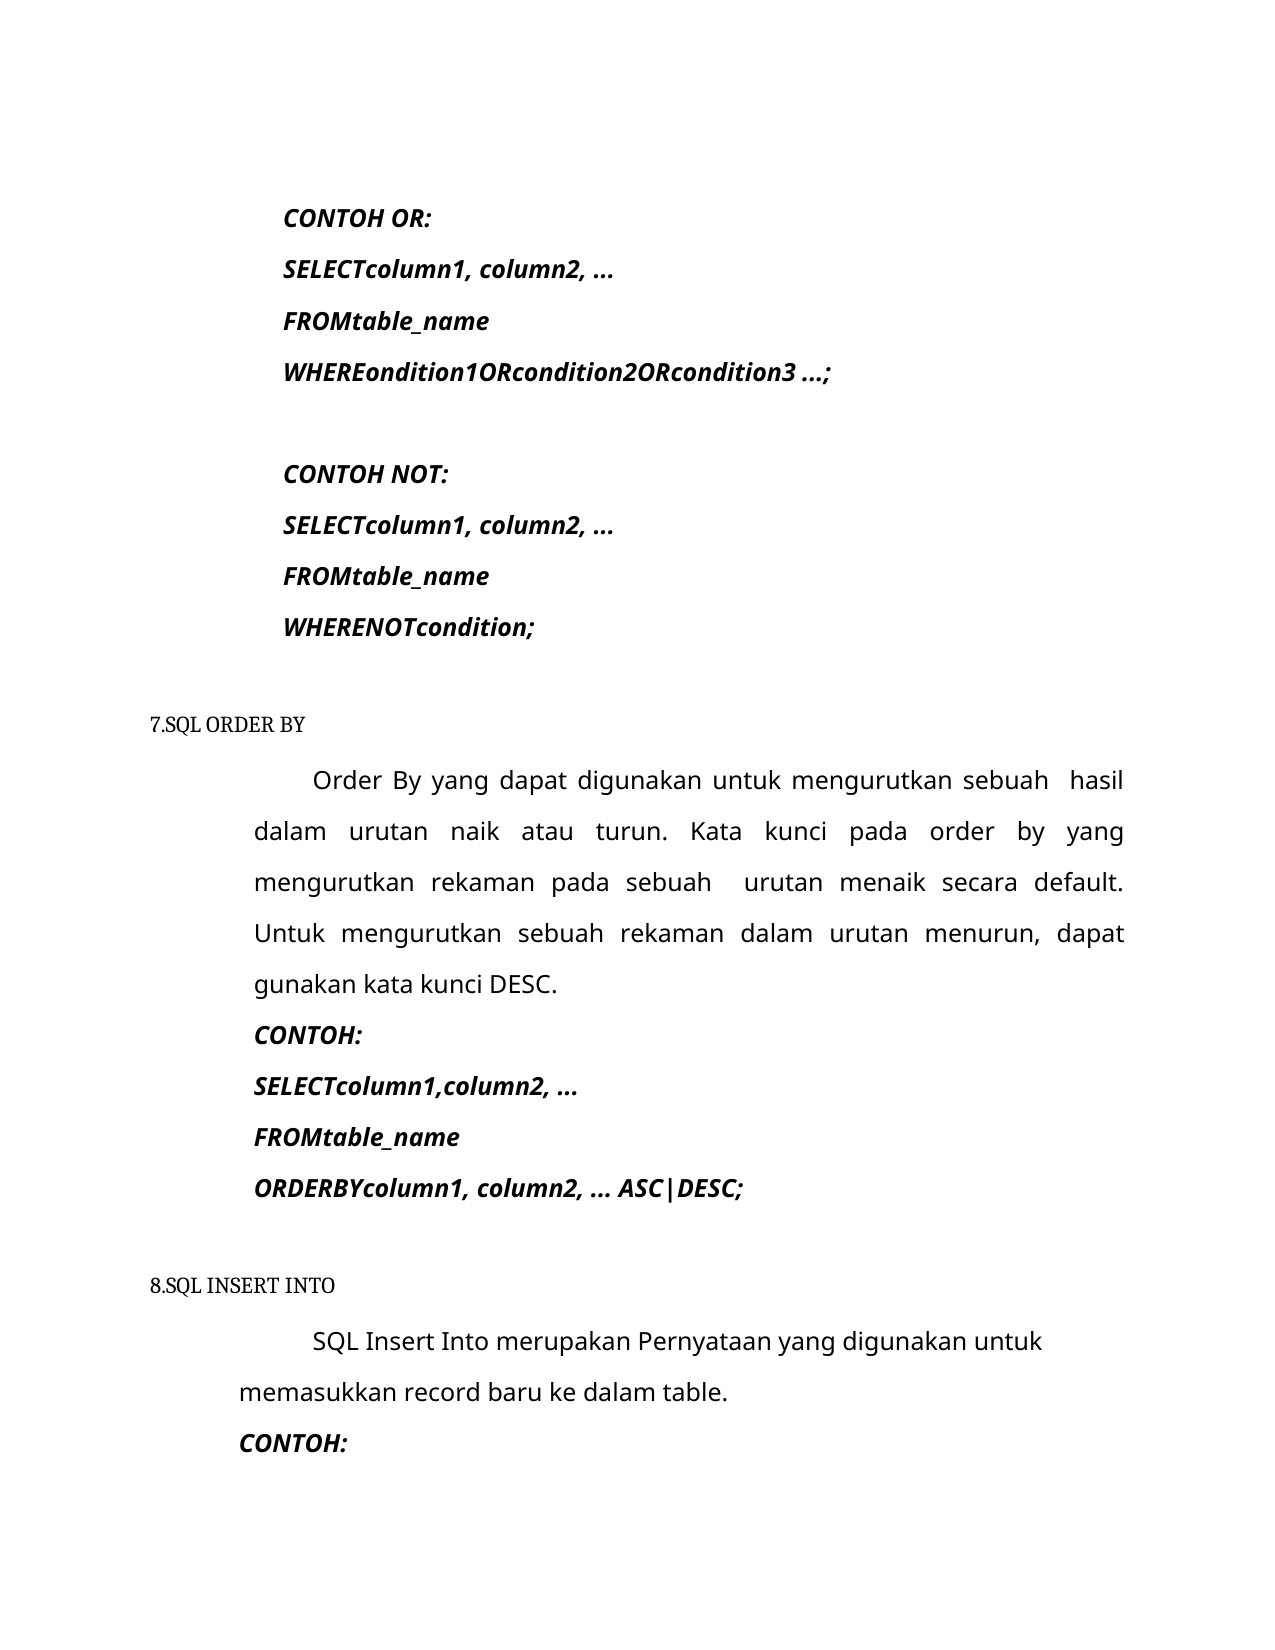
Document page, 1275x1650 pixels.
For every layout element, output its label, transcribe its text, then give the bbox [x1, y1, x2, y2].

text SELECTcolumn1, column2, ... [283, 507, 1125, 541]
text 7.SQL ORDER BY [150, 711, 1125, 738]
text 8.SQL INSERT INTO [150, 1273, 1125, 1299]
text CONTOH NOT: [283, 456, 1125, 490]
text CONTOH: [239, 1426, 1125, 1460]
text CONTOH: [253, 1018, 1125, 1052]
text CONTOH OR: [283, 201, 1125, 235]
text SELECTcolumn1, column2, ... [283, 252, 1125, 286]
text FROMtable_name WHEREondition1ORcondition2ORcondition3 ...; [283, 303, 1125, 388]
text FROMtable_name WHERENOTcondition; [283, 558, 1125, 643]
text SQL Insert Into merupakan Pernyataan yang digunakan untuk memasukkan record baru ke dalam table. [239, 1324, 1125, 1409]
text SELECTcolumn1,column2, ... FROMtable_name ORDERBYcolumn1, column2, ... ASC|DESC; [253, 1069, 1125, 1205]
text Order By yang dapat digunakan untuk mengurutkan sebuah hasil dalam urutan naik atau turun. Kata kunci pada order by yang mengurutkan rekaman pada sebuah urutan menaik secara default. Untuk mengurutkan sebuah rekaman dalam urutan menurun, dapat gunakan kata kunci DESC. [253, 762, 1125, 1001]
